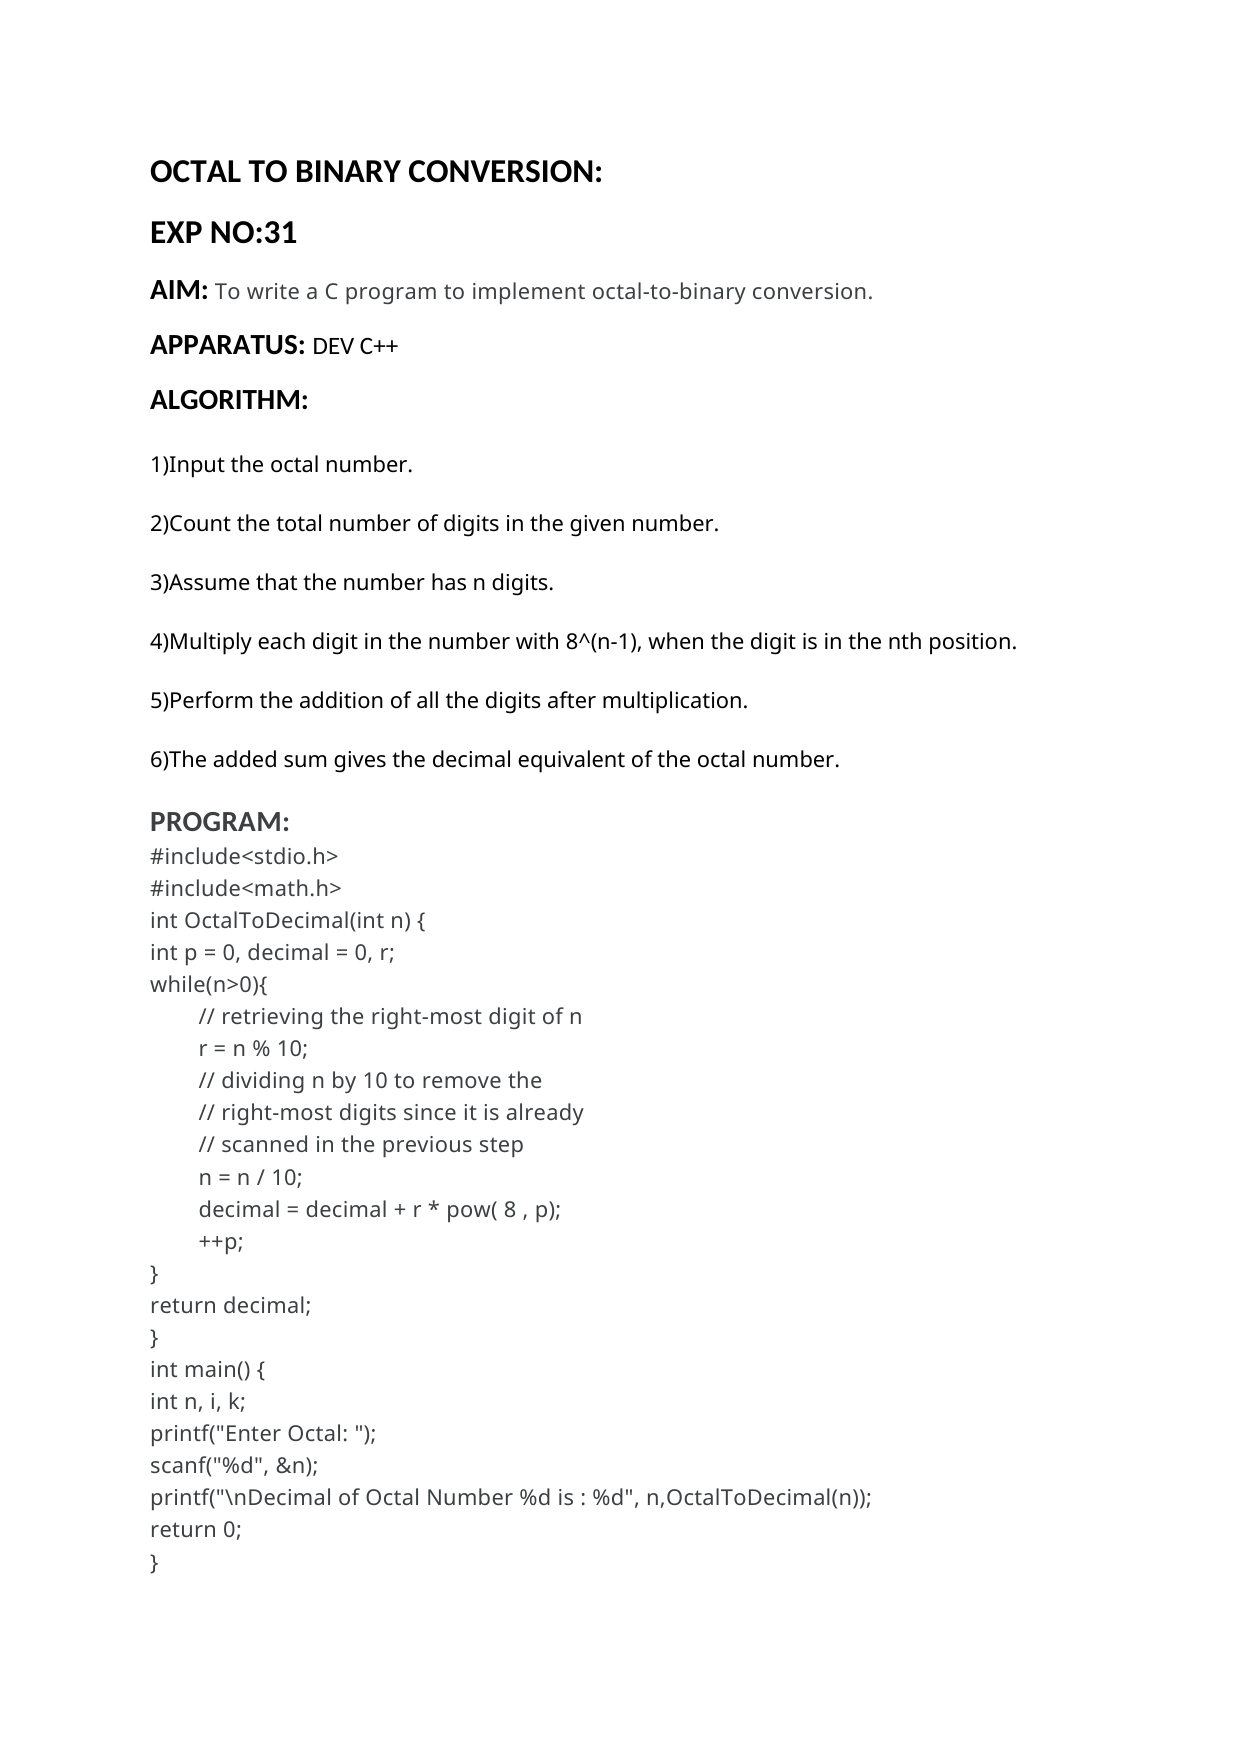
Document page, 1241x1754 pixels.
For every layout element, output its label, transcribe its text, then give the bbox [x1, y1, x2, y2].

text 2)Count the total number of digits in the given number. [150, 508, 1090, 538]
text APPARATUS: DEV C++ [150, 326, 1090, 362]
text 5)Perform the addition of all the digits after multiplication. [150, 685, 1090, 715]
text ALGORITHM: [150, 381, 1090, 417]
text 1)Input the octal number. [150, 449, 1090, 479]
text 4)Multiply each digit in the number with 8^(n-1), when the digit is in the nth position. [150, 626, 1090, 656]
text EXP NO:31 [150, 211, 1090, 251]
text PROGRAM: #include<stdio.h> #include<math.h> int OctalToDecimal(int n) { int p = 0, decimal = 0, r; while(n>0){ // retrieving the right-most digit of n r = n % 10; // dividing n by 10 to remove the // right-most digits since it is already // scanned in the previous step n = n / 10; decimal = decimal + r * pow( 8 , p); ++p; } return decimal; } int main() { int n, i, k; printf("Enter Octal: "); scanf("%d", &n); printf("\nDecimal of Octal Number %d is : %d", n,OctalToDecimal(n)); return 0; } [150, 803, 1090, 1576]
text 3)Assume that the number has n digits. [150, 567, 1090, 597]
text AIM: To write a C program to implement octal-to-binary conversion. [150, 271, 1090, 307]
text OCTAL TO BINARY CONVERSION: [150, 150, 1090, 191]
text 6)The added sum gives the decimal equivalent of the octal number. [150, 744, 1090, 774]
